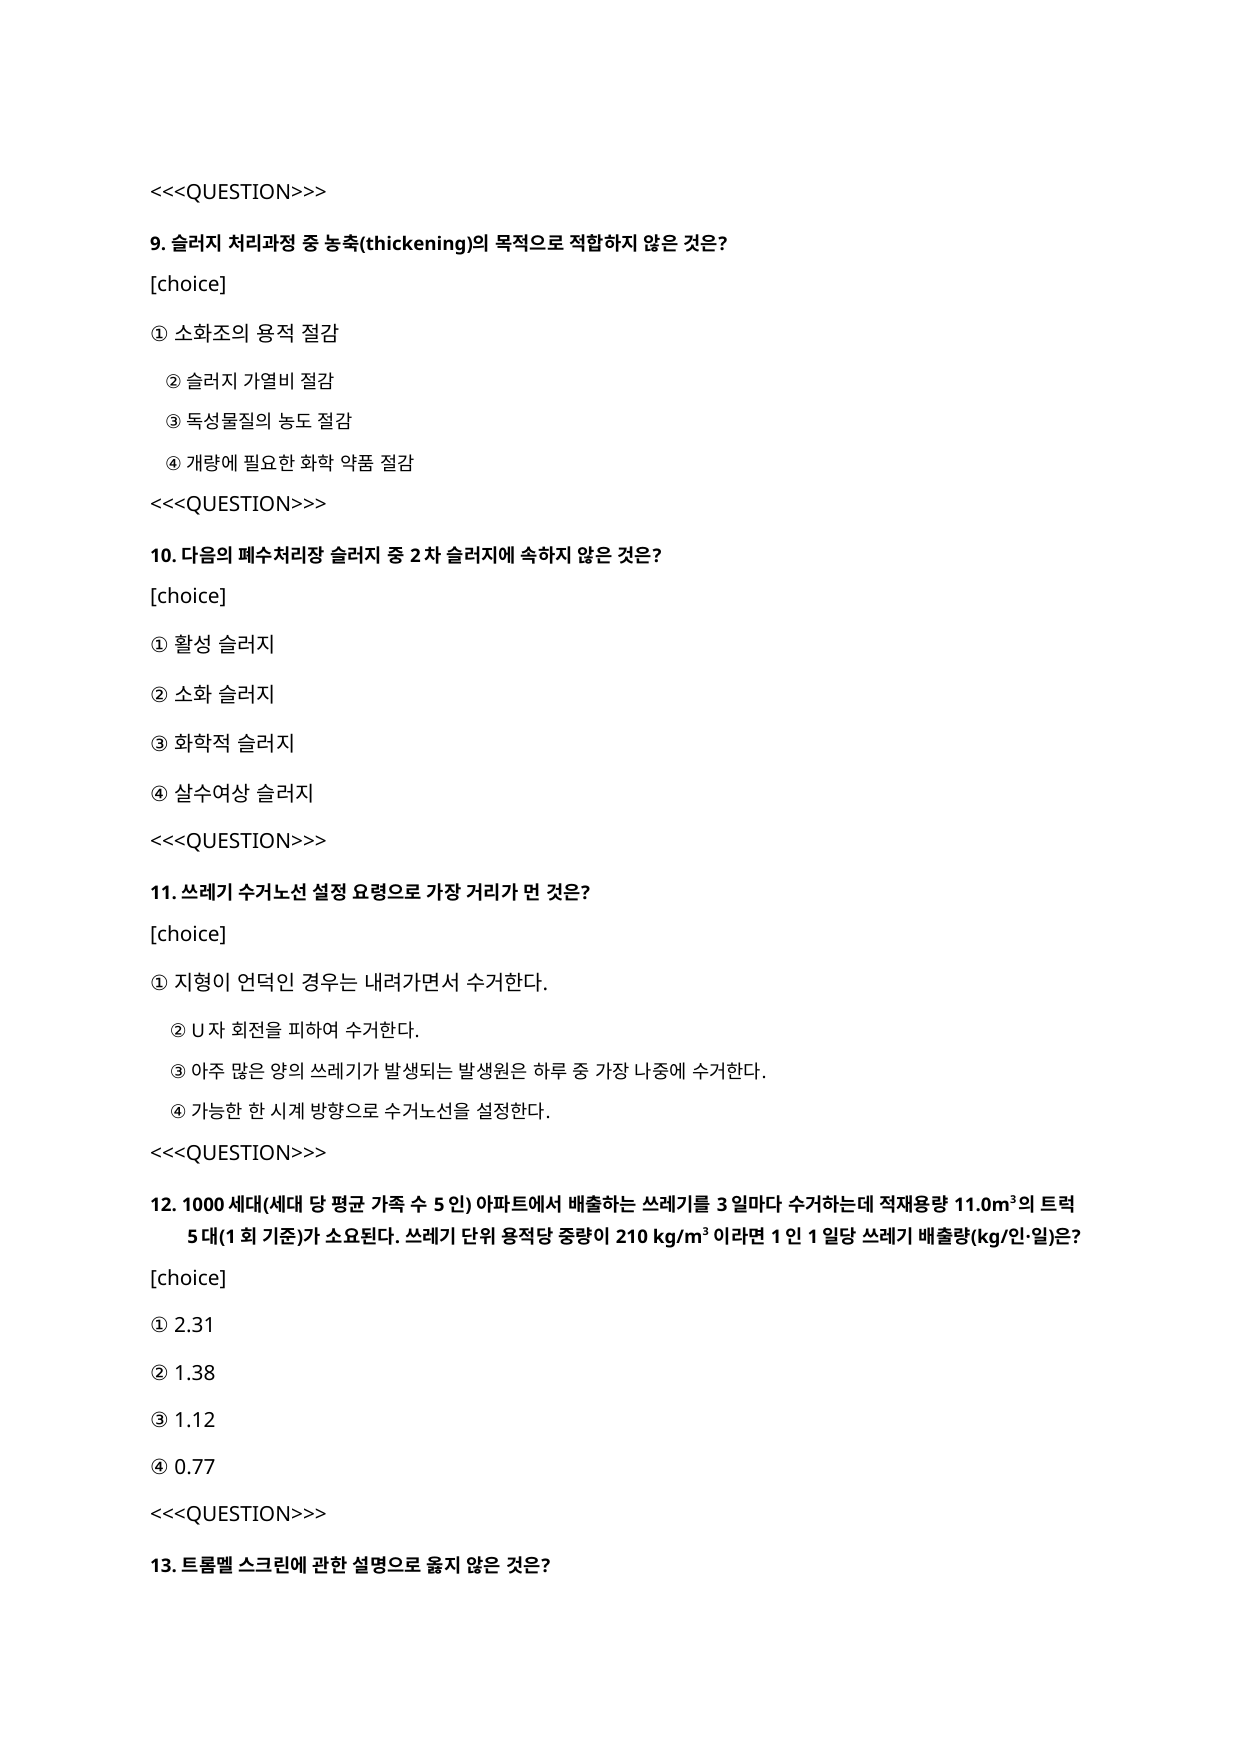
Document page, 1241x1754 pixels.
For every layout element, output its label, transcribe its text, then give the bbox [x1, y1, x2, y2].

text ③ 독성물질의 농도 절감 [150, 407, 1090, 434]
text [choice] [150, 269, 1090, 298]
text <<<QUESTION>>> [150, 177, 1090, 206]
text ④ 0.77 [150, 1452, 1090, 1481]
text [choice] [150, 919, 1090, 947]
text <<<QUESTION>>> [150, 1499, 1090, 1528]
text ④ 개량에 필요한 화학 약품 절감 [150, 448, 1090, 475]
text ② 소화 슬러지 [150, 678, 1090, 708]
text 13. 트롬멜 스크린에 관한 설명으로 옳지 않은 것은? [150, 1551, 1090, 1578]
text ② U자 회전을 피하여 수거한다. [150, 1015, 1090, 1042]
text ① 지형이 언덕인 경우는 내려가면서 수거한다. [150, 966, 1090, 996]
text ② 1.38 [150, 1358, 1090, 1386]
text [choice] [150, 1263, 1090, 1292]
text 11. 쓰레기 수거노선 설정 요령으로 가장 거리가 먼 것은? [150, 878, 1090, 905]
text 12. 1000세대(세대 당 평균 가족 수 5인) 아파트에서 배출하는 쓰레기를 3일마다 수거하는데 적재용량 11.0m3의 트럭 5대(1회 기준)가 소요된다. 쓰레기 단위 용적당 중량이 210 kg/m3 이라면 1인 1일당 쓰레기 배출량(kg/인·일)은? [150, 1189, 1090, 1249]
text ① 2.31 [150, 1310, 1090, 1339]
text <<<QUESTION>>> [150, 1138, 1090, 1167]
text ④ 살수여상 슬러지 [150, 777, 1090, 807]
text <<<QUESTION>>> [150, 489, 1090, 517]
text ② 슬러지 가열비 절감 [150, 366, 1090, 393]
text ① 소화조의 용적 절감 [150, 317, 1090, 347]
text <<<QUESTION>>> [150, 826, 1090, 855]
text 9. 슬러지 처리과정 중 농축(thickening)의 목적으로 적합하지 않은 것은? [150, 229, 1090, 256]
text ④ 가능한 한 시계 방향으로 수거노선을 설정한다. [150, 1097, 1090, 1124]
text ③ 1.12 [150, 1405, 1090, 1433]
text ③ 화학적 슬러지 [150, 727, 1090, 758]
text [choice] [150, 581, 1090, 610]
text ③ 아주 많은 양의 쓰레기가 발생되는 발생원은 하루 중 가장 나중에 수거한다. [150, 1056, 1090, 1083]
text 10. 다음의 폐수처리장 슬러지 중 2차 슬러지에 속하지 않은 것은? [150, 541, 1090, 568]
text ① 활성 슬러지 [150, 629, 1090, 659]
